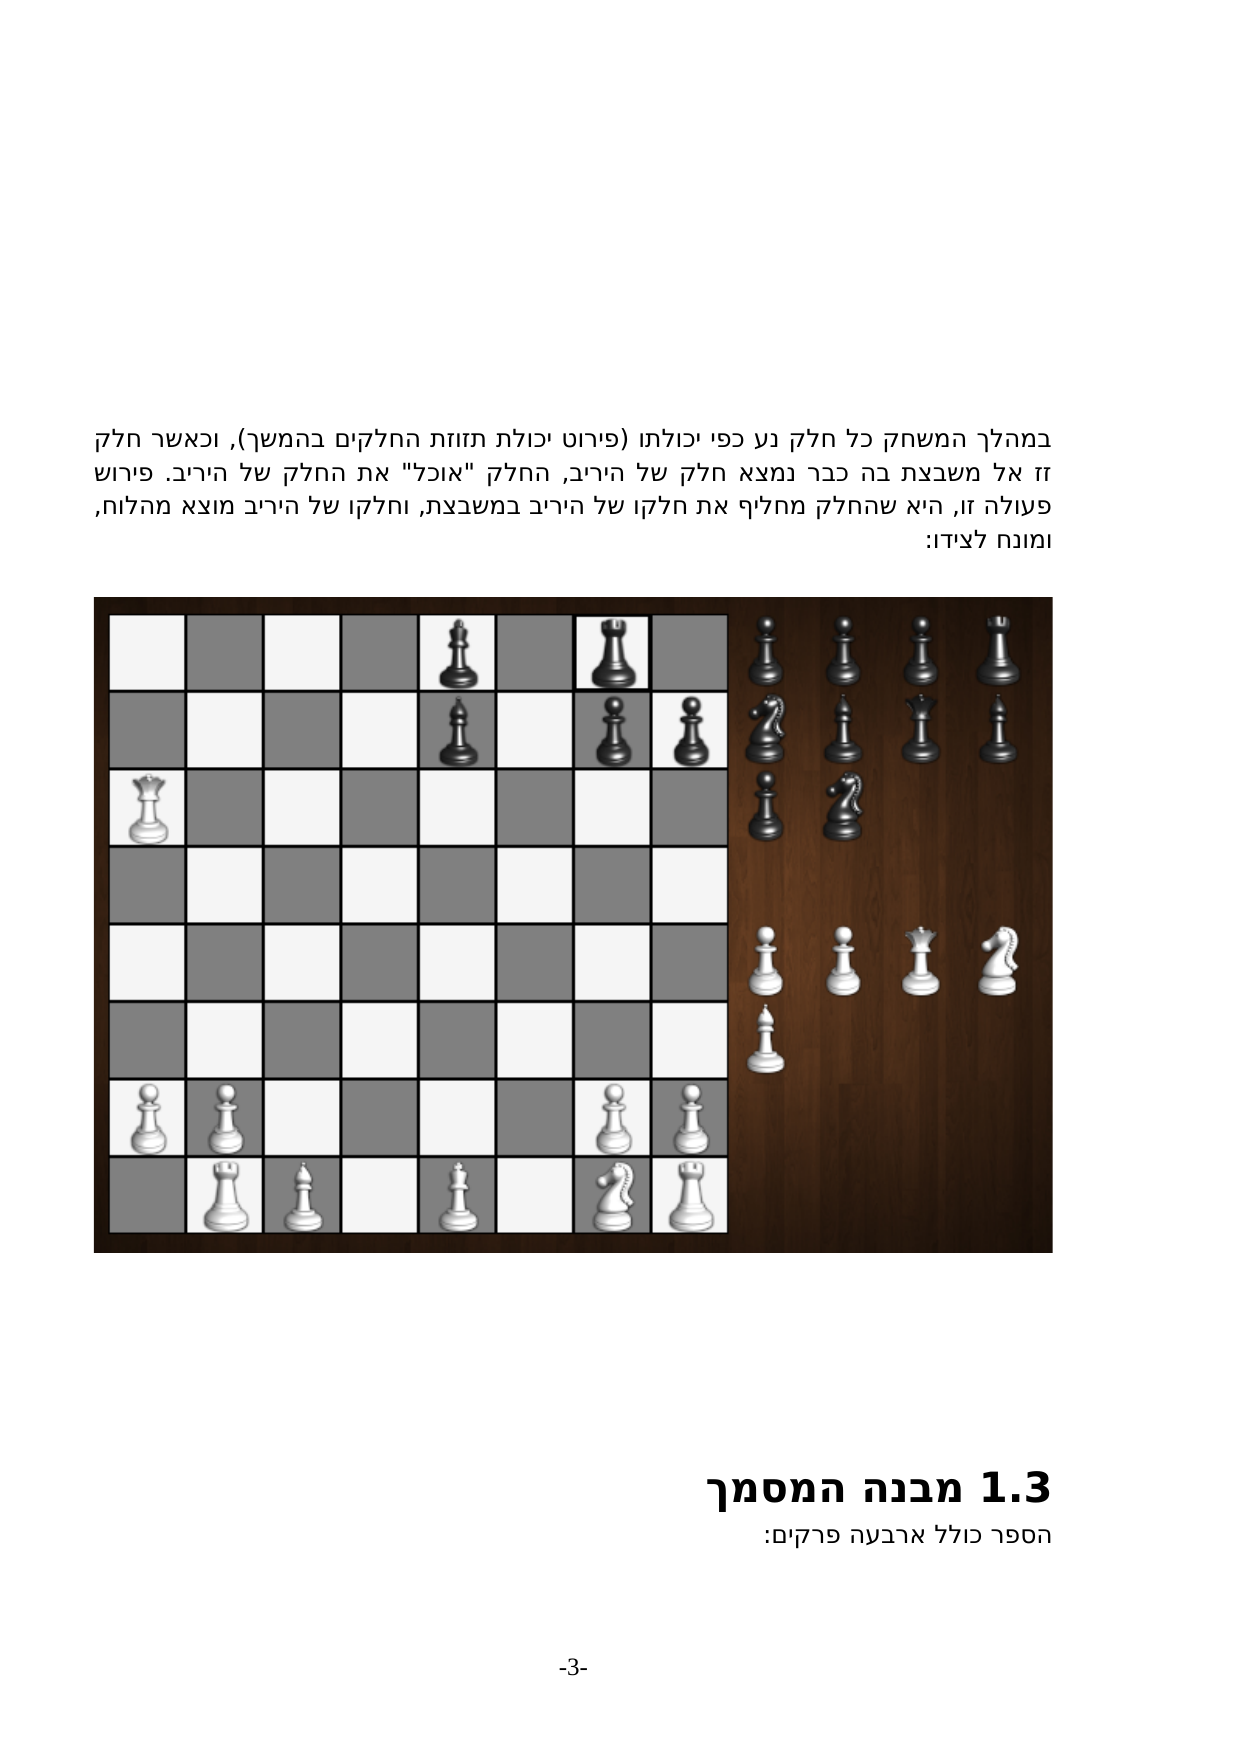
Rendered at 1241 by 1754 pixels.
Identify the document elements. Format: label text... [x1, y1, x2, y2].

picture [93, 597, 1053, 1253]
text במהלך המשחק כל חלק נע כפי יכולתו (פירוט יכולת תזוזת החלקים בהמשך), וכאשר חלק זז אל משבצת בה כבר נמצא חלק של היריב, החלק "אוכל" את החלק של היריב. פירוש פעולה זו, היא שהחלק מחליף את חלקו של היריב במשבצת, וחלקו של היריב מוצא מהלוח, ומונח לצידו: [94, 424, 1053, 554]
subtitle 1.3 מבנה המסמך [94, 1464, 1053, 1513]
subtitle הספר כולל ארבעה פרקים: [94, 1520, 1053, 1549]
